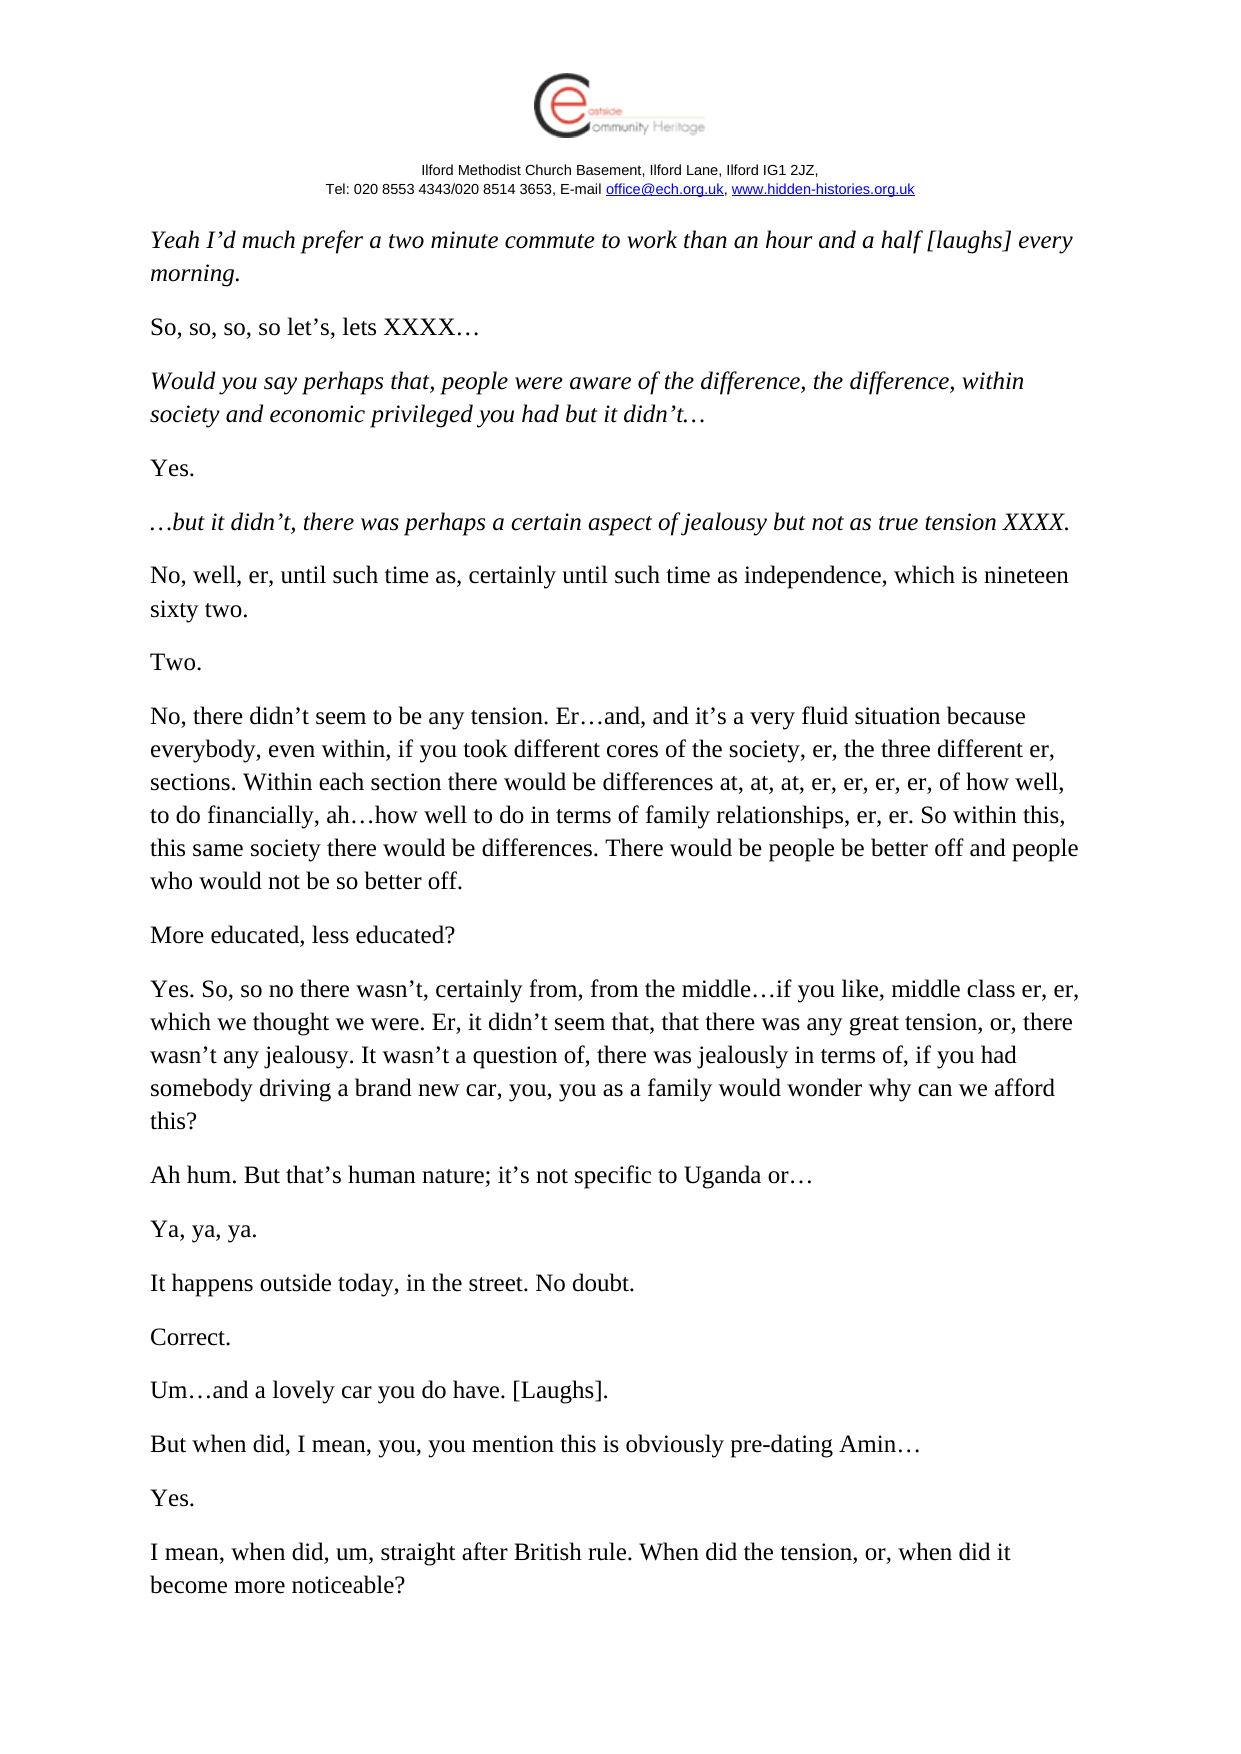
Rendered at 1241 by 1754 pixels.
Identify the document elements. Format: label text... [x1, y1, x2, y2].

picture [534, 73, 707, 138]
text I mean, when did, um, straight after British rule. When did the tension, or, when did it become more noticeable? [150, 1537, 1090, 1599]
text Um…and a lovely car you do have. [Laughs]. [150, 1376, 1090, 1404]
text …but it didn’t, there was perhaps a certain aspect of jealousy but not as true tension XXXX. [150, 507, 1090, 536]
text Ah hum. But that’s human nature; it’s not specific to Uganda or… [150, 1160, 1090, 1189]
text It happens outside today, in the street. No doubt. [150, 1268, 1090, 1297]
text Would you say perhaps that, people were aware of the difference, the difference, within society and economic privileged you had but it didn’t… [150, 366, 1090, 428]
text Yes. [150, 453, 1090, 482]
text But when did, I mean, you, you mention this is obviously pre-dating Amin… [150, 1429, 1090, 1458]
text No, well, er, until such time as, certainly until such time as independence, which is nineteen sixty two. [150, 561, 1090, 622]
text So, so, so, so let’s, lets XXXX… [150, 312, 1090, 341]
text No, there didn’t seem to be any tension. Er…and, and it’s a very fluid situation because everybody, even within, if you took different cores of the society, er, the three different er, sections. Within each section there would be differences at, at, at, er, er, er, er, of how well, to do financially, ah…how well to do in terms of family relationships, er, er. So within this, this same society there would be differences. There would be people be better off and people who would not be so better off. [150, 701, 1090, 895]
text Ya, ya, ya. [150, 1214, 1090, 1243]
text Yes. So, so no there wasn’t, certainly from, from the middle…if you like, middle class er, er, which we thought we were. Er, it didn’t seem that, that there was any great tension, or, there wasn’t any jealousy. It wasn’t a question of, there was jealously in terms of, if you had somebody driving a brand new car, you, you as a family would wonder why can we afford this? [150, 974, 1090, 1135]
text More educated, less educated? [150, 920, 1090, 949]
text Two. [150, 647, 1090, 676]
text Correct. [150, 1322, 1090, 1350]
text Yeah I’d much prefer a two minute commute to work than an hour and a half [laughs] every morning. [150, 225, 1090, 287]
text Yes. [150, 1483, 1090, 1512]
